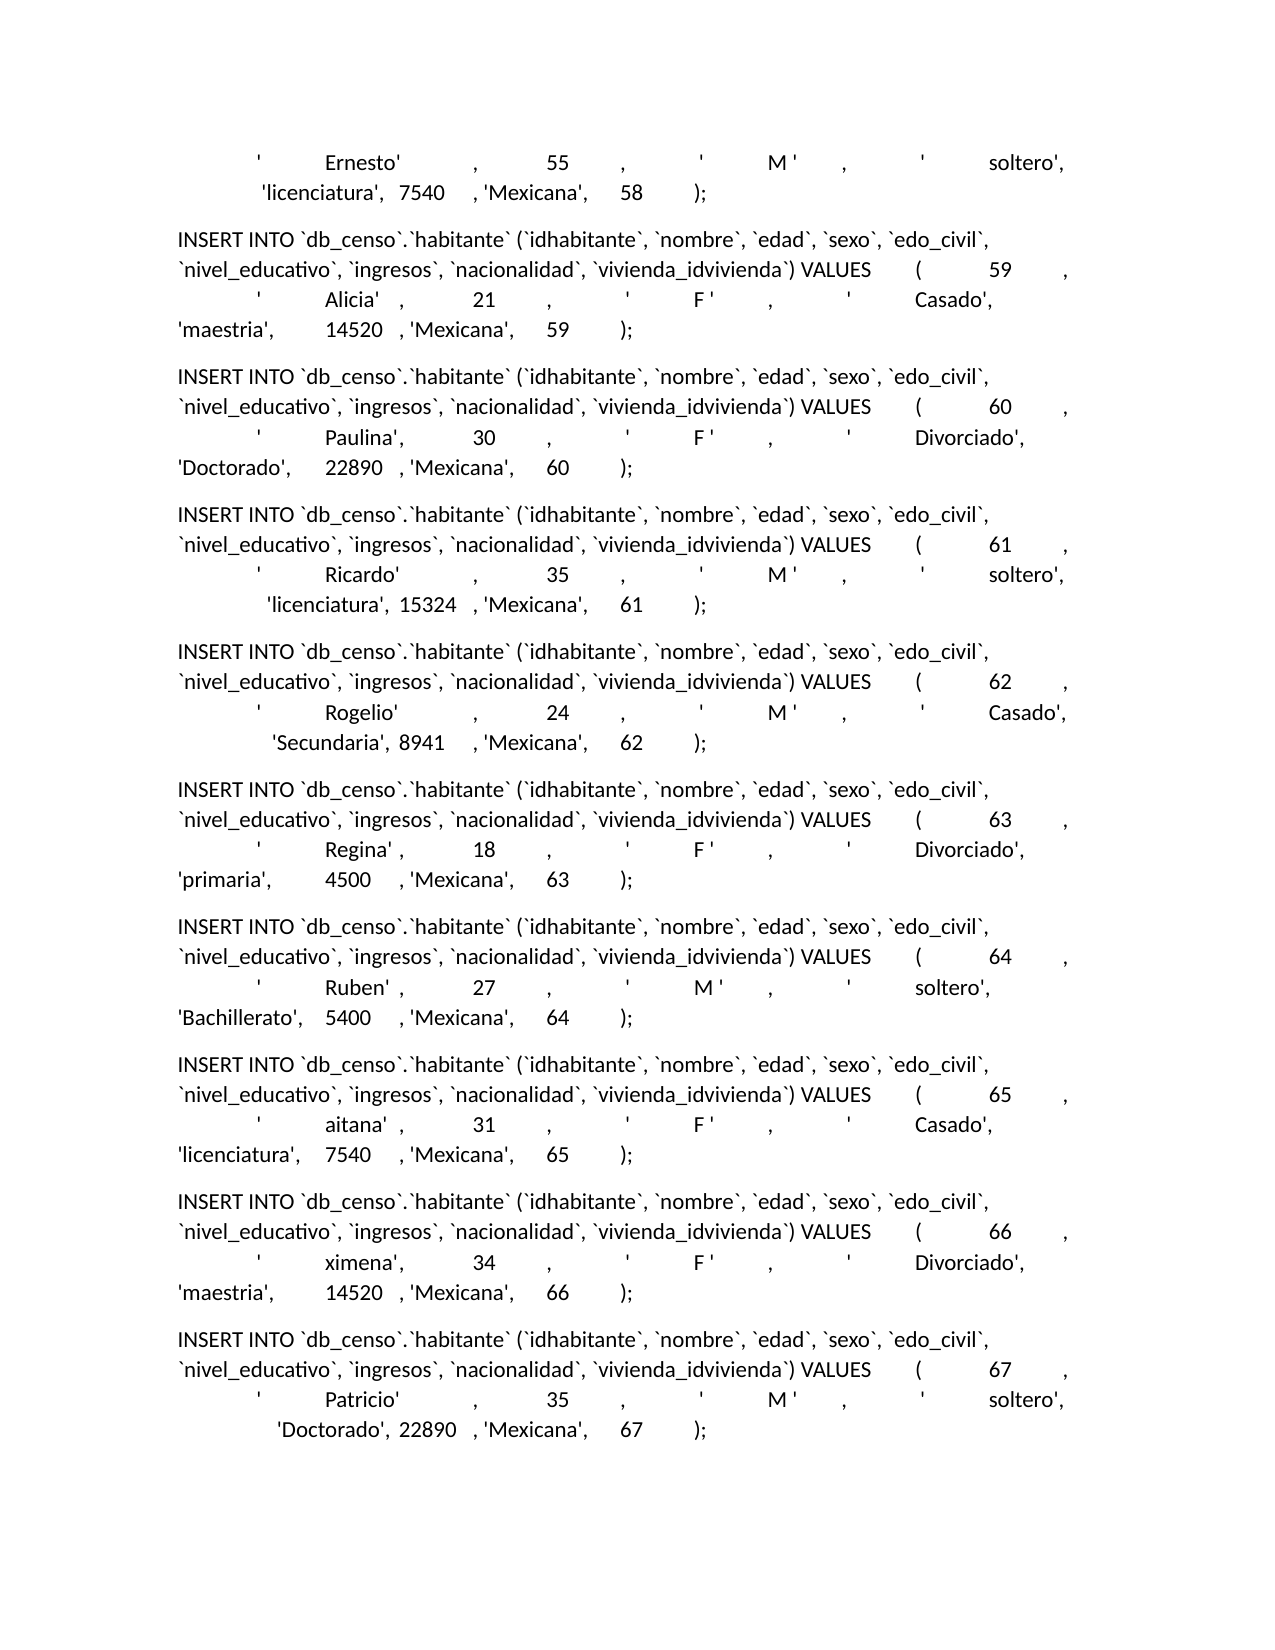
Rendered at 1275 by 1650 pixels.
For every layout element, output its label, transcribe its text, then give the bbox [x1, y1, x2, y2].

text INSERT INTO `db_censo`.`habitante` (`idhabitante`, `nombre`, `edad`, `sexo`, `edo_civil`, `nivel_educativo`, `ingresos`, `nacionalidad`, `vivienda_idvivienda`) VALUES ( 66 , ' ximena' , 34 , ' F ' , ' Divorciado', 'maestria', 14520 , 'Mexicana', 66 ); [177, 1187, 1098, 1306]
text INSERT INTO `db_censo`.`habitante` (`idhabitante`, `nombre`, `edad`, `sexo`, `edo_civil`, `nivel_educativo`, `ingresos`, `nacionalidad`, `vivienda_idvivienda`) VALUES ( 61 , ' Ricardo' , 35 , ' M ' , ' soltero', 'licenciatura', 15324 , 'Mexicana', 61 ); [177, 500, 1098, 618]
text INSERT INTO `db_censo`.`habitante` (`idhabitante`, `nombre`, `edad`, `sexo`, `edo_civil`, `nivel_educativo`, `ingresos`, `nacionalidad`, `vivienda_idvivienda`) VALUES ( 64 , ' Ruben' , 27 , ' M ' , ' soltero', 'Bachillerato', 5400 , 'Mexicana', 64 ); [177, 912, 1098, 1031]
text INSERT INTO `db_censo`.`habitante` (`idhabitante`, `nombre`, `edad`, `sexo`, `edo_civil`, `nivel_educativo`, `ingresos`, `nacionalidad`, `vivienda_idvivienda`) VALUES ( 59 , ' Alicia' , 21 , ' F ' , ' Casado', 'maestria', 14520 , 'Mexicana', 59 ); [177, 225, 1098, 343]
text INSERT INTO `db_censo`.`habitante` (`idhabitante`, `nombre`, `edad`, `sexo`, `edo_civil`, `nivel_educativo`, `ingresos`, `nacionalidad`, `vivienda_idvivienda`) VALUES ( 67 , ' Patricio' , 35 , ' M ' , ' soltero', 'Doctorado', 22890 , 'Mexicana', 67 ); [177, 1325, 1098, 1443]
text INSERT INTO `db_censo`.`habitante` (`idhabitante`, `nombre`, `edad`, `sexo`, `edo_civil`, `nivel_educativo`, `ingresos`, `nacionalidad`, `vivienda_idvivienda`) VALUES ( 65 , ' aitana' , 31 , ' F ' , ' Casado', 'licenciatura', 7540 , 'Mexicana', 65 ); [177, 1050, 1098, 1168]
text INSERT INTO `db_censo`.`habitante` (`idhabitante`, `nombre`, `edad`, `sexo`, `edo_civil`, `nivel_educativo`, `ingresos`, `nacionalidad`, `vivienda_idvivienda`) VALUES ( 60 , ' Paulina' , 30 , ' F ' , ' Divorciado', 'Doctorado', 22890 , 'Mexicana', 60 ); [177, 362, 1098, 481]
text INSERT INTO `db_censo`.`habitante` (`idhabitante`, `nombre`, `edad`, `sexo`, `edo_civil`, `nivel_educativo`, `ingresos`, `nacionalidad`, `vivienda_idvivienda`) VALUES ( 62 , ' Rogelio' , 24 , ' M ' , ' Casado', 'Secundaria', 8941 , 'Mexicana', 62 ); [177, 637, 1098, 756]
text INSERT INTO `db_censo`.`habitante` (`idhabitante`, `nombre`, `edad`, `sexo`, `edo_civil`, `nivel_educativo`, `ingresos`, `nacionalidad`, `vivienda_idvivienda`) VALUES ( 63 , ' Regina' , 18 , ' F ' , ' Divorciado', 'primaria', 4500 , 'Mexicana', 63 ); [177, 775, 1098, 893]
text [177, 148, 1098, 206]
